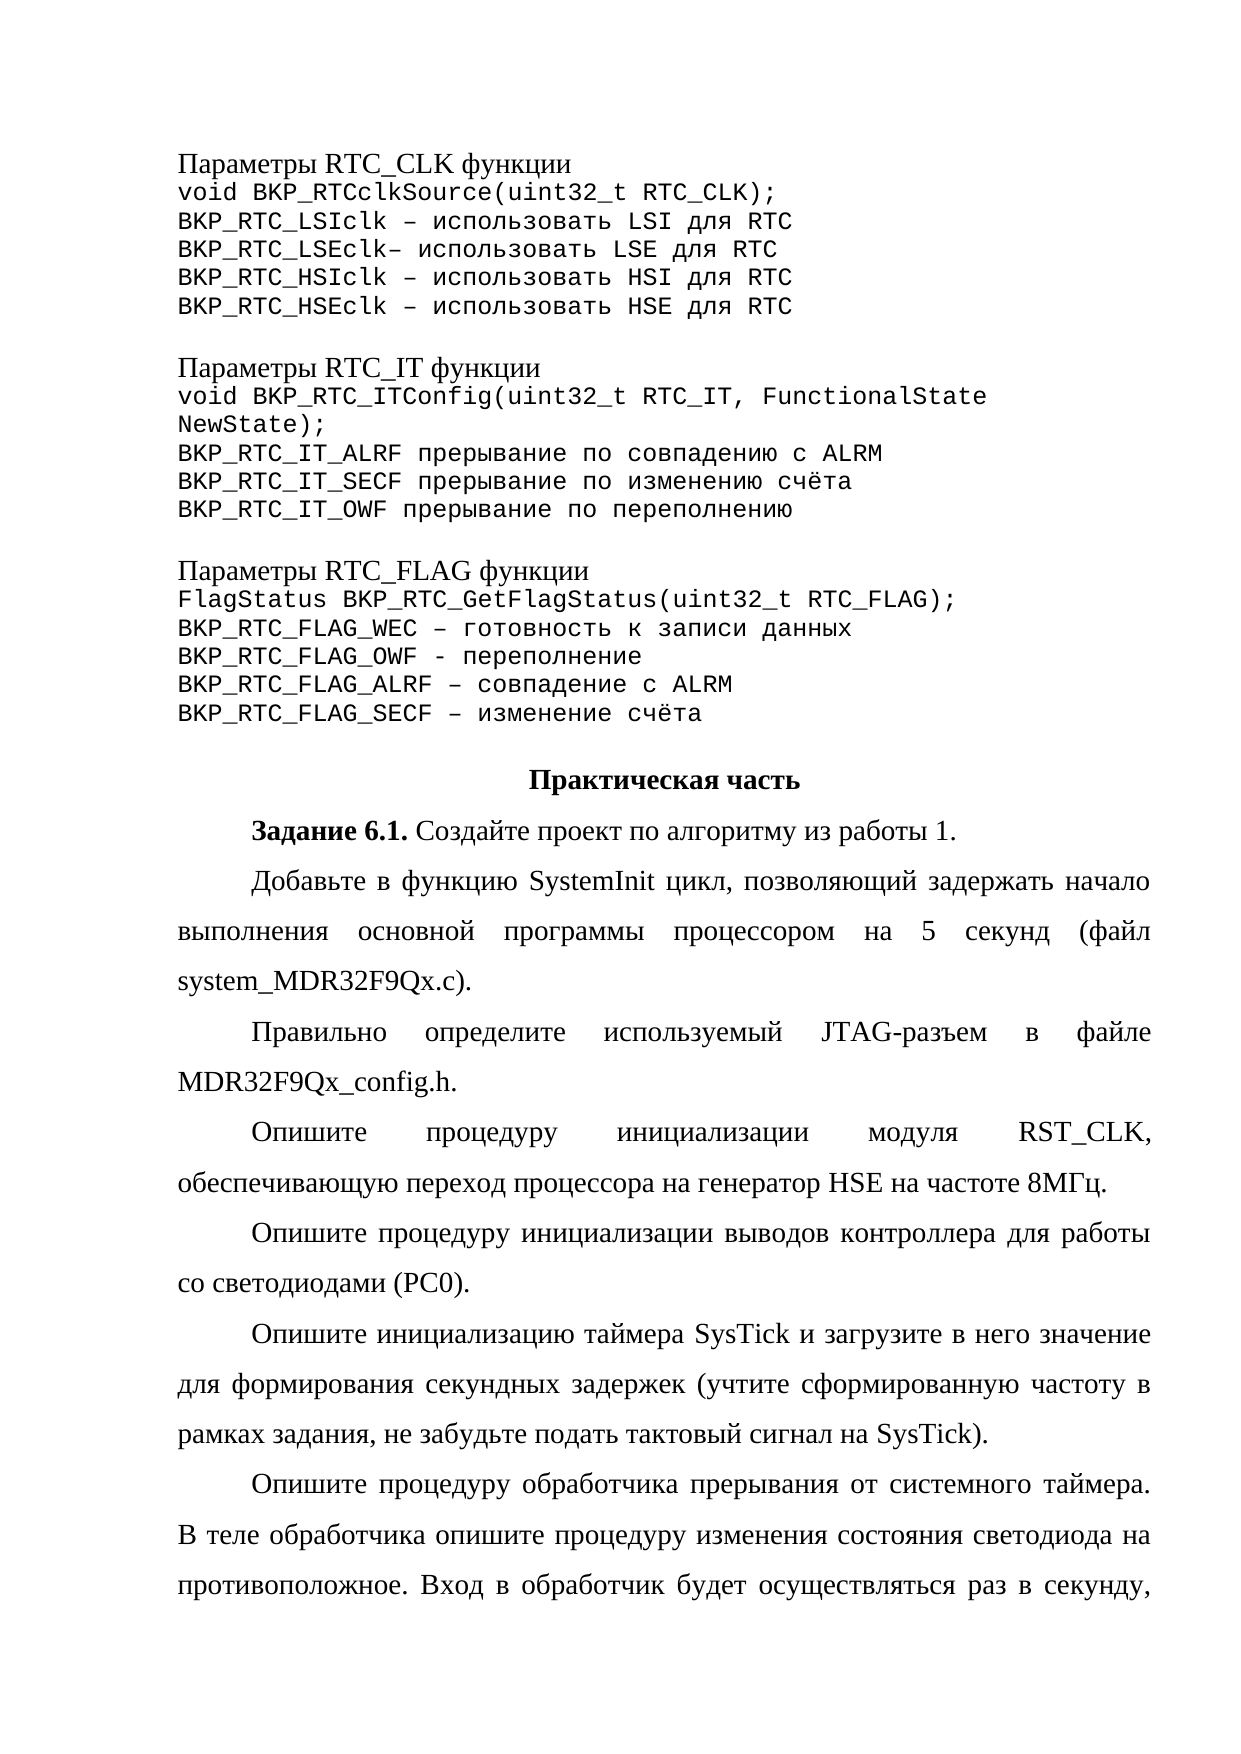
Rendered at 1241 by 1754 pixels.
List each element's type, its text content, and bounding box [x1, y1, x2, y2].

text BKP_RTC_IT_ALRF прерывание по совпадению с ALRМ [177, 440, 1152, 468]
text Задание 6.1. Создайте проект по алгоритму из работы 1. [177, 813, 1152, 846]
text BKP_RTC_FLAG_WEC – готовность к записи данных [177, 615, 1152, 644]
text void BKP_RTCclkSource(uint32_t RTC_CLK); [177, 180, 1152, 208]
text Опишите процедуру инициализации выводов контроллера для работы со светодиодами (PC0). [177, 1215, 1152, 1299]
text Параметры RTC_CLK функции [177, 146, 1152, 180]
text BKP_RTC_LSEclk– использовать LSE для RTC [177, 237, 1152, 265]
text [177, 1467, 1152, 1601]
text BKP_RTC_FLAG_ALRF – совпадение с ALRM [177, 672, 1152, 700]
text BKP_RTC_HSIclk – использовать HSI для RTC [177, 265, 1152, 293]
text Правильно определите используемый JTAG-разъем в файле MDR32F9Qx_config.h. [177, 1014, 1152, 1098]
text BKP_RTC_FLAG_OWF - переполнение [177, 644, 1152, 672]
text void BKP_RTC_ITConfig(uint32_t RTC_IT, FunctionalState NewState); [177, 383, 1152, 440]
text Параметры RTC_IT функции [177, 350, 1152, 383]
text Добавьте в функцию SystemInit цикл, позволяющий задержать начало выполнения основной программы процессором на 5 секунд (файл system_MDR32F9Qx.c). [177, 863, 1152, 997]
text Практическая часть [177, 762, 1152, 796]
text Опишите инициализацию таймера SysTick и загрузите в него значение для формирования секундных задержек (учтите сформированную частоту в рамках задания, не забудьте подать тактовый сигнал на SysTick). [177, 1316, 1152, 1450]
text BKP_RTC_IT_OWF прерывание по переполнению [177, 497, 1152, 525]
text BKP_RTC_HSEclk – использовать HSE для RTC [177, 293, 1152, 322]
text BKP_RTC_LSIclk – использовать LSI для RTC [177, 208, 1152, 237]
text Опишите процедуру инициализации модуля RST_CLK, обеспечивающую переход процессора на генератор HSE на частоте 8МГц. [177, 1114, 1152, 1198]
text BKP_RTC_IT_SECF прерывание по изменению счёта [177, 468, 1152, 497]
text Параметры RTC_FLAG функции [177, 553, 1152, 587]
text FlagStatus BKP_RTC_GetFlagStatus(uint32_t RTC_FLAG); [177, 587, 1152, 615]
text BKP_RTC_FLAG_SECF – изменение счёта [177, 700, 1152, 729]
